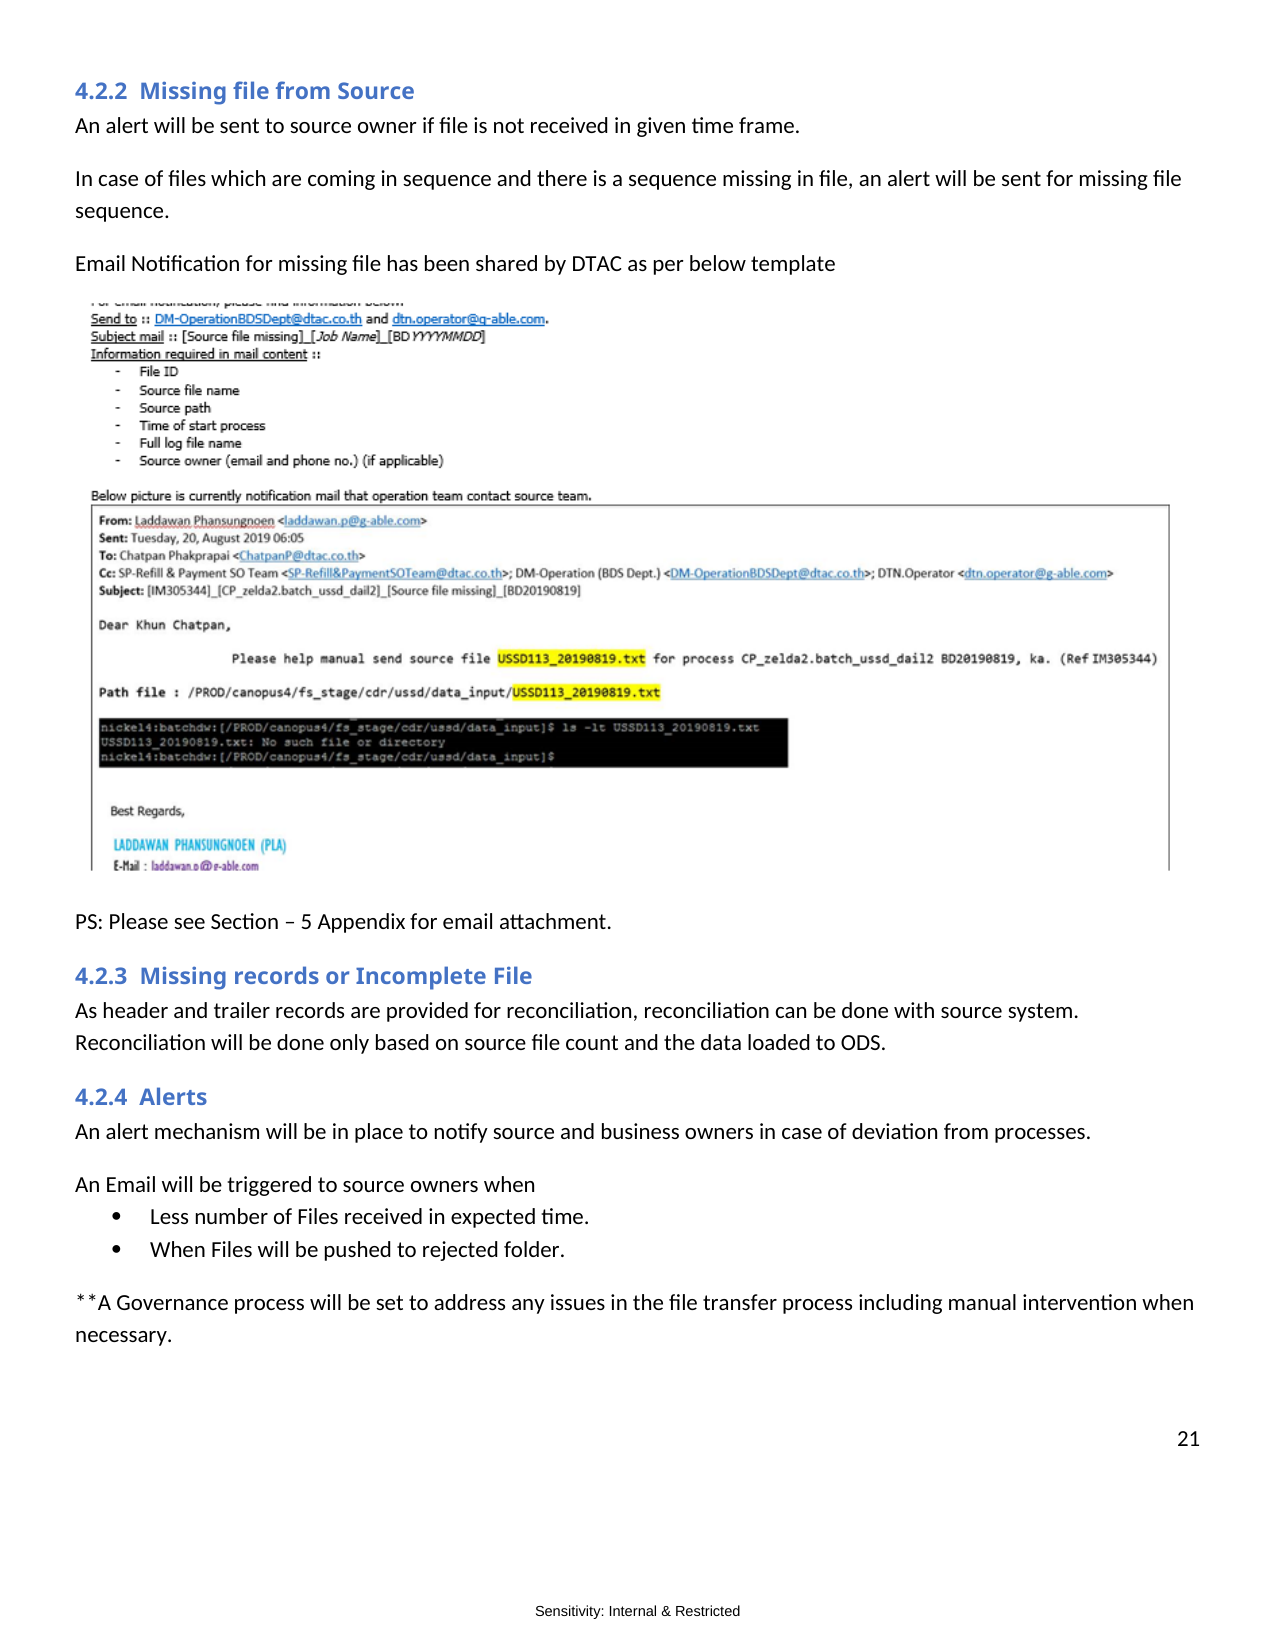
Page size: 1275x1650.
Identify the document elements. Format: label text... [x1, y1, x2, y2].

picture [75, 302, 1200, 883]
subtitle 4.2.4 Alerts [75, 1081, 1200, 1113]
subtitle 4.2.3 Missing records or Incomplete File [75, 960, 1200, 991]
list An Email will be triggered to source owners when [75, 1170, 1200, 1198]
subtitle 4.2.2 Missing file from Source [75, 75, 1200, 106]
text An alert mechanism will be in place to notify source and business owners in case of deviation from processes. [75, 1117, 1200, 1145]
text PS: Please see Section – 5 Appendix for email attachment. [75, 907, 1200, 935]
text In case of files which are coming in sequence and there is a sequence missing in file, an alert will be sent for missing file sequence. [75, 164, 1200, 224]
list Less number of Files received in expected time. [112, 1202, 1200, 1231]
list When Files will be pushed to rejected folder. [112, 1235, 1200, 1263]
text As header and trailer records are provided for reconciliation, reconciliation can be done with source system. Reconciliation will be done only based on source file count and the data loaded to ODS. [75, 996, 1200, 1056]
text Email Notification for missing file has been shared by DTAC as per below template [75, 249, 1200, 277]
text **A Governance process will be set to address any issues in the file transfer process including manual intervention when necessary. [75, 1288, 1200, 1348]
text An alert will be sent to source owner if file is not received in given time frame. [75, 111, 1200, 139]
